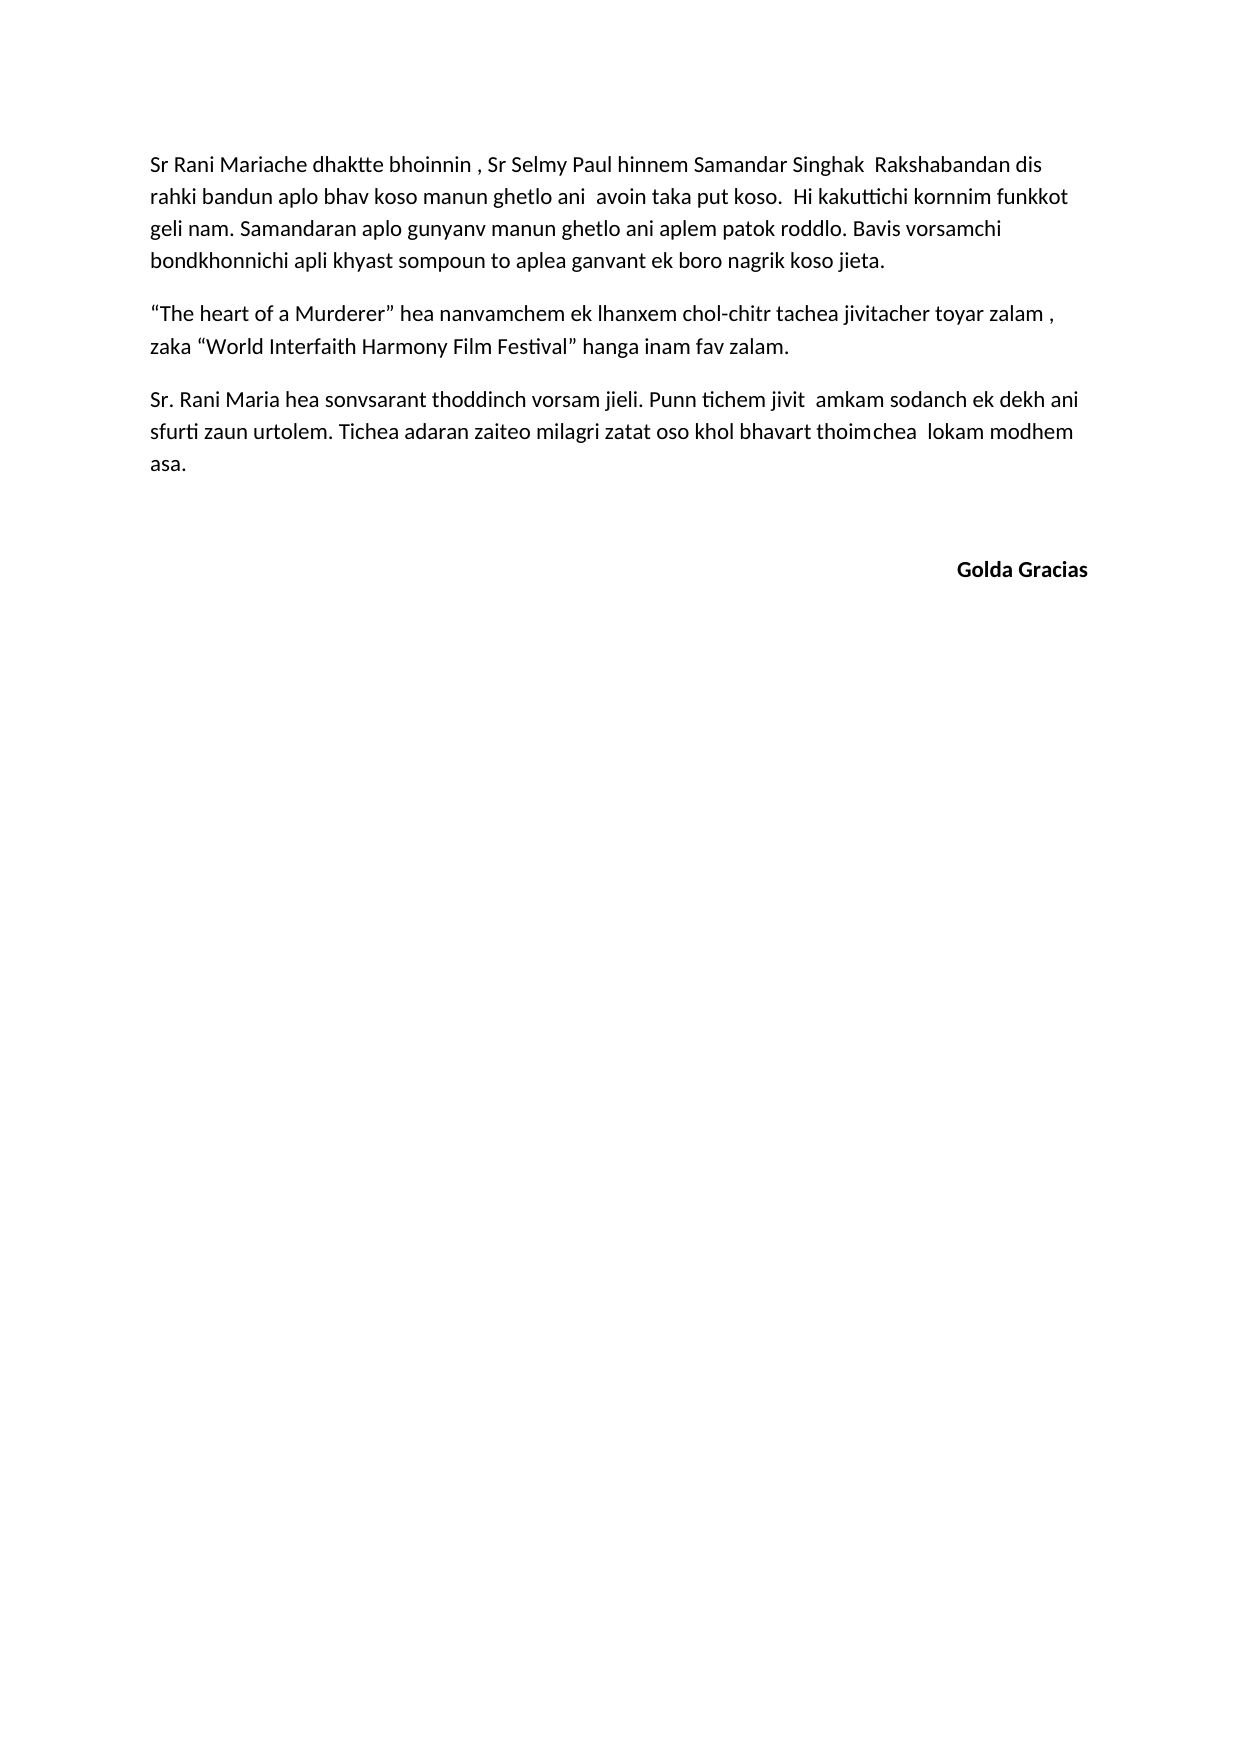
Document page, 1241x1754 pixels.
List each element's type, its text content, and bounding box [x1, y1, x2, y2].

text Sr Rani Mariache dhaktte bhoinnin , Sr Selmy Paul hinnem Samandar Singhak Rakshabandan dis rahki bandun aplo bhav koso manun ghetlo ani avoin taka put koso. Hi kakuttichi kornnim funkkot geli nam. Samandaran aplo gunyanv manun ghetlo ani aplem patok roddlo. Bavis vorsamchi bondkhonnichi apli khyast sompoun to aplea ganvant ek boro nagrik koso jieta. [150, 150, 1090, 274]
text Golda Gracias [150, 555, 1090, 583]
text “The heart of a Murderer” hea nanvamchem ek lhanxem chol-chitr tachea jivitacher toyar zalam , zaka “World Interfaith Harmony Film Festival” hanga inam fav zalam. [150, 299, 1090, 360]
text Sr. Rani Maria hea sonvsarant thoddinch vorsam jieli. Punn tichem jivit amkam sodanch ek dekh ani sfurti zaun urtolem. Tichea adaran zaiteo milagri zatat oso khol bhavart thoimchea lokam modhem asa. [150, 385, 1090, 477]
